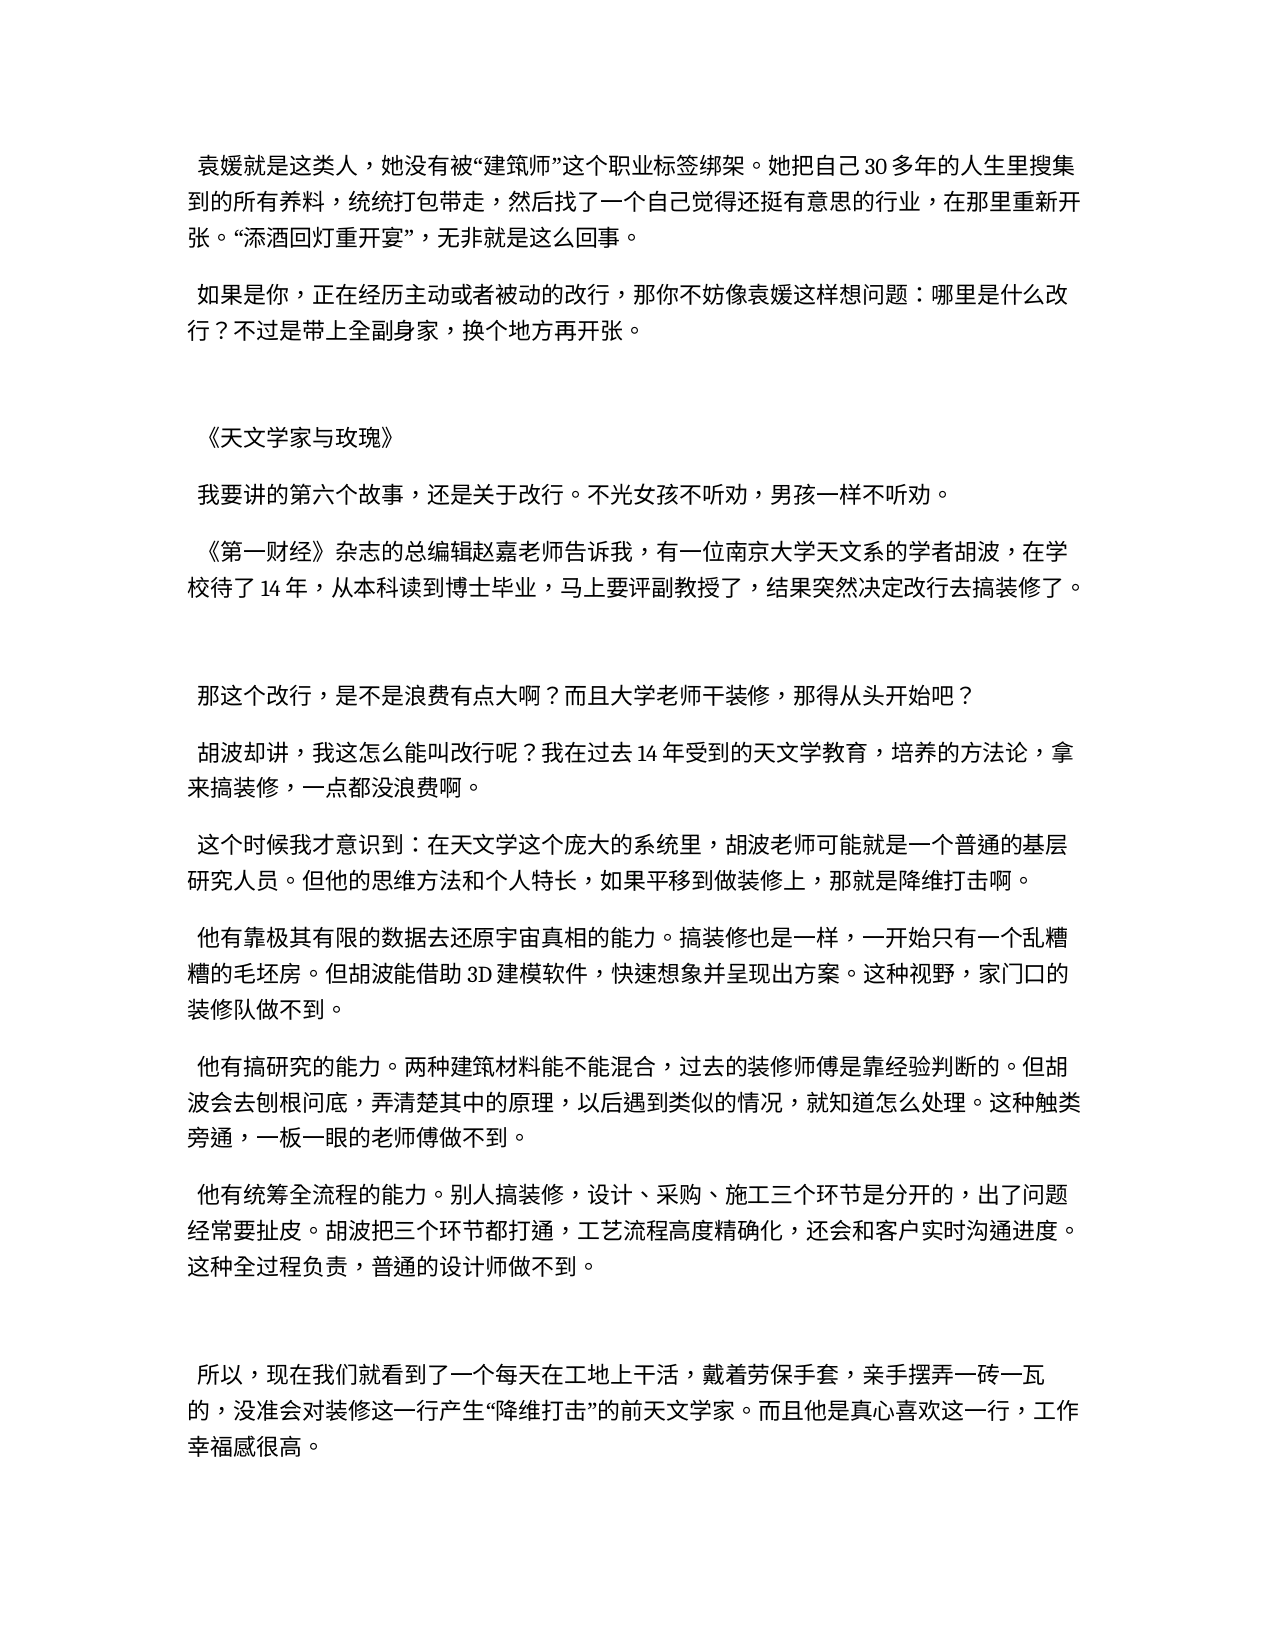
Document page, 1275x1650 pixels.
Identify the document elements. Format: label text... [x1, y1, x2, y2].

text 《天文学家与玫瑰》 [187, 422, 1087, 454]
text 我要讲的第六个故事，还是关于改行。不光女孩不听劝，男孩一样不听劝。 [187, 479, 1087, 510]
text 《第一财经》杂志的总编辑赵嘉老师告诉我，有一位南京大学天文系的学者胡波，在学校待了14年，从本科读到博士毕业，马上要评副教授了，结果突然决定改行去搞装修了。 [187, 536, 1087, 603]
text 这个时候我才意识到：在天文学这个庞大的系统里，胡波老师可能就是一个普通的基层研究人员。但他的思维方法和个人特长，如果平移到做装修上，那就是降维打击啊。 [187, 829, 1087, 896]
text 袁媛就是这类人，她没有被“建筑师”这个职业标签绑架。她把自己30多年的人生里搜集到的所有养料，统统打包带走，然后找了一个自己觉得还挺有意思的行业，在那里重新开张。“添酒回灯重开宴”，无非就是这么回事。 [187, 150, 1087, 253]
text 他有靠极其有限的数据去还原宇宙真相的能力。搞装修也是一样，一开始只有一个乱糟糟的毛坯房。但胡波能借助3D建模软件，快速想象并呈现出方案。这种视野，家门口的装修队做不到。 [187, 922, 1087, 1025]
text 如果是你，正在经历主动或者被动的改行，那你不妨像袁媛这样想问题：哪里是什么改行？不过是带上全副身家，换个地方再开张。 [187, 279, 1087, 346]
text 他有统筹全流程的能力。别人搞装修，设计、采购、施工三个环节是分开的，出了问题经常要扯皮。胡波把三个环节都打通，工艺流程高度精确化，还会和客户实时沟通进度。这种全过程负责，普通的设计师做不到。 [187, 1179, 1087, 1282]
text 那这个改行，是不是浪费有点大啊？而且大学老师干装修，那得从头开始吧？ [187, 680, 1087, 711]
text 所以，现在我们就看到了一个每天在工地上干活，戴着劳保手套，亲手摆弄一砖一瓦的，没准会对装修这一行产生“降维打击”的前天文学家。而且他是真心喜欢这一行，工作幸福感很高。 [187, 1359, 1087, 1462]
text 胡波却讲，我这怎么能叫改行呢？我在过去14年受到的天文学教育，培养的方法论，拿来搞装修，一点都没浪费啊。 [187, 736, 1087, 804]
text 他有搞研究的能力。两种建筑材料能不能混合，过去的装修师傅是靠经验判断的。但胡波会去刨根问底，弄清楚其中的原理，以后遇到类似的情况，就知道怎么处理。这种触类旁通，一板一眼的老师傅做不到。 [187, 1051, 1087, 1154]
